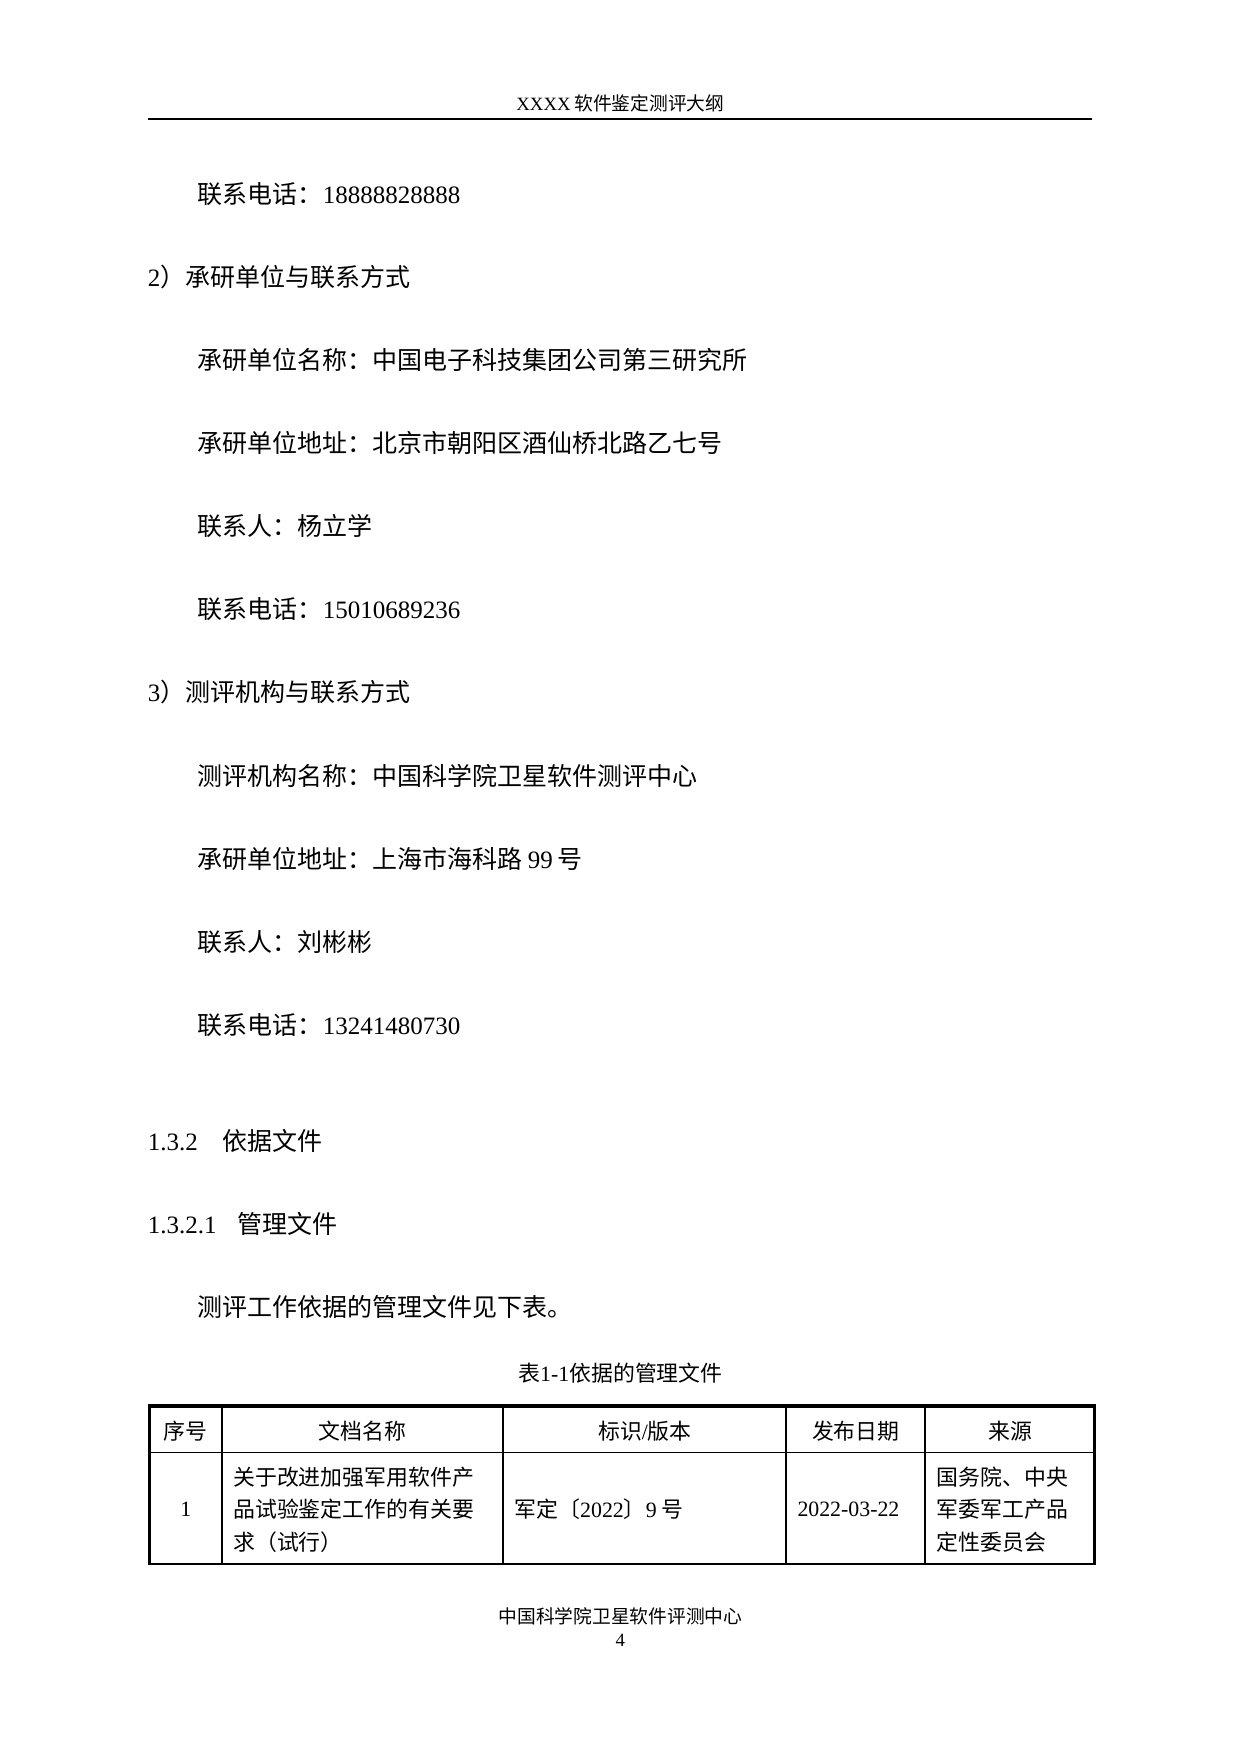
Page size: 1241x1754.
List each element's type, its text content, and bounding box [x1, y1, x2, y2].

subtitle 依据文件 [148, 1107, 1092, 1172]
subtitle 管理文件 [148, 1190, 1092, 1255]
